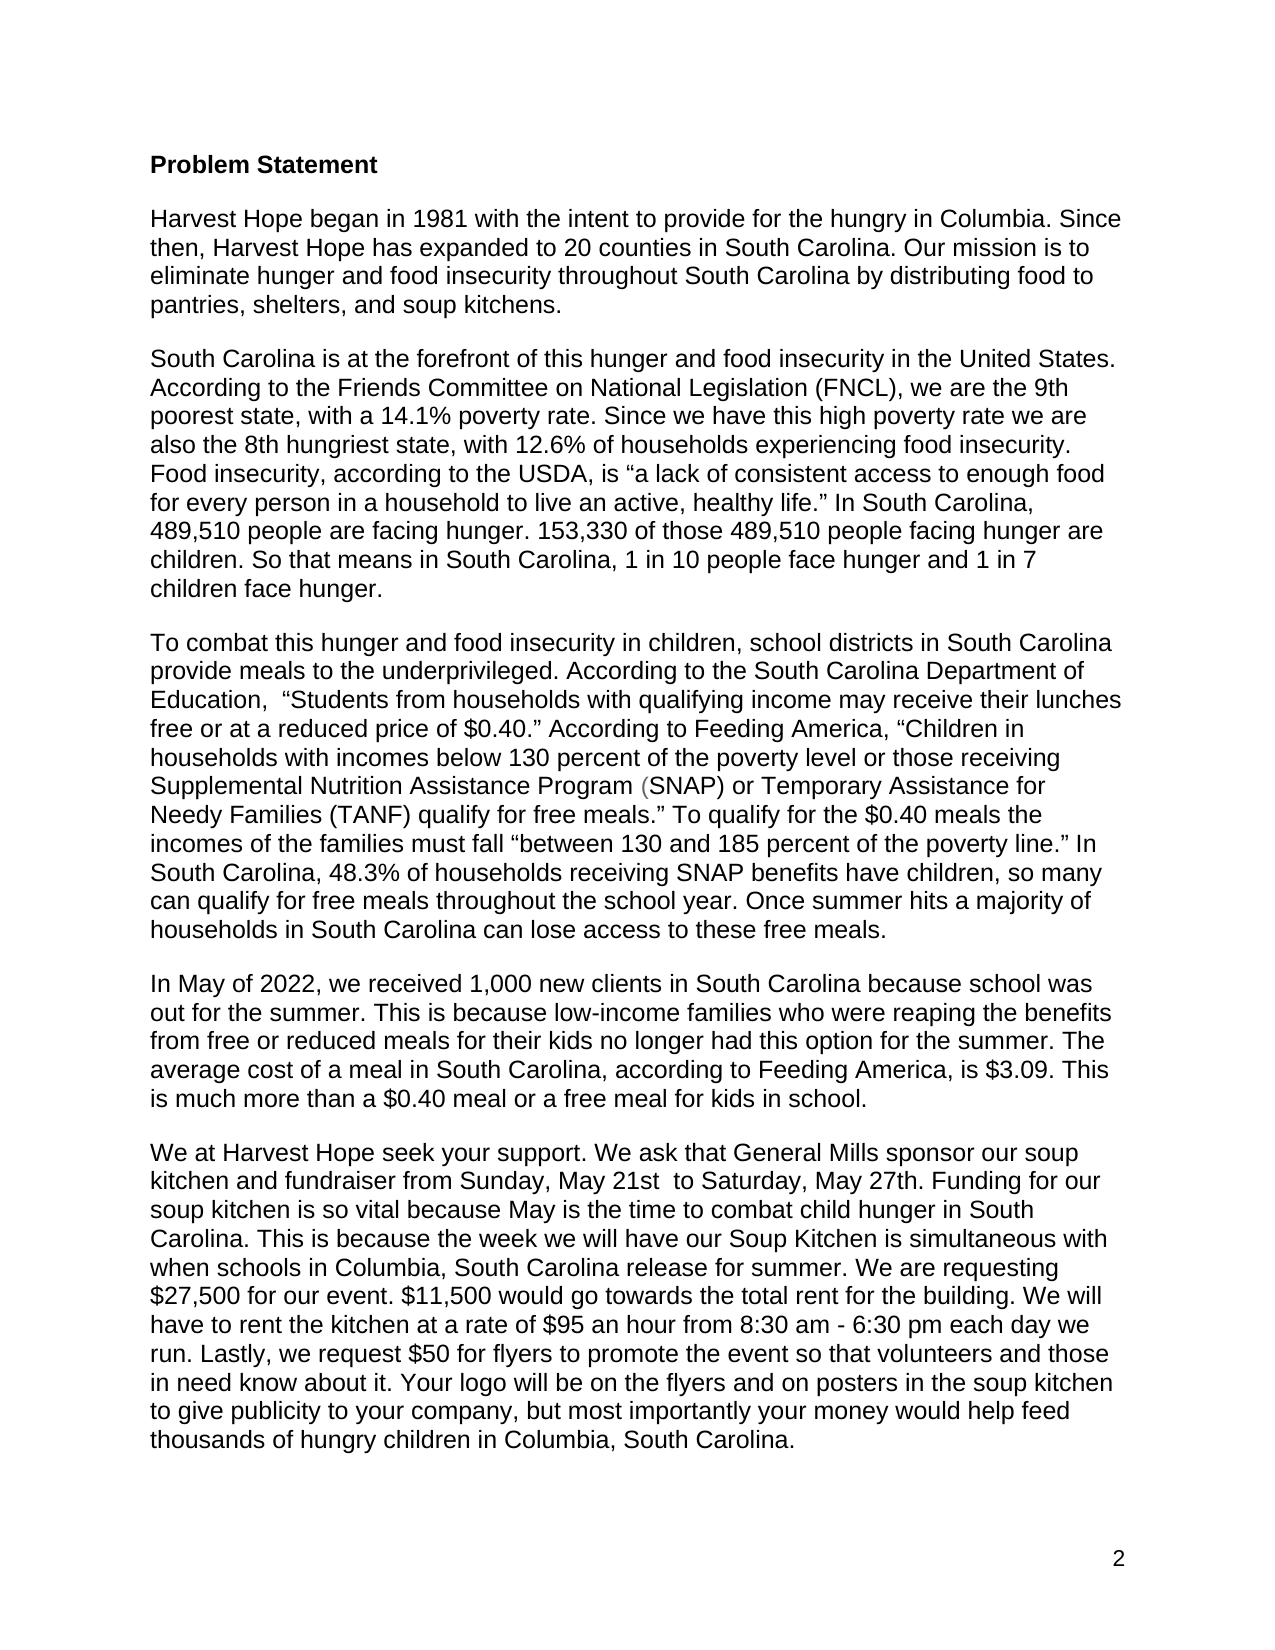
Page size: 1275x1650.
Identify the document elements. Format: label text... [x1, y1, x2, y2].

text To combat this hunger and food insecurity in children, school districts in South Carolina provide meals to the underprivileged. According to the South Carolina Department of Education, “Students from households with qualifying income may receive their lunches free or at a reduced price of $0.40.” According to Feeding America, “Children in households with incomes below 130 percent of the poverty level or those receiving Supplemental Nutrition Assistance Program (SNAP) or Temporary Assistance for Needy Families (TANF) qualify for free meals.” To qualify for the $0.40 meals the incomes of the families must fall “between 130 and 185 percent of the poverty line.” In South Carolina, 48.3% of households receiving SNAP benefits have children, so many can qualify for free meals throughout the school year. Once summer hits a majority of households in South Carolina can lose access to these free meals. [150, 627, 1125, 944]
text Problem Statement [150, 150, 1125, 179]
text Harvest Hope began in 1981 with the intent to provide for the hungry in Columbia. Since then, Harvest Hope has expanded to 20 counties in South Carolina. Our mission is to eliminate hunger and food insecurity throughout South Carolina by distributing food to pantries, shelters, and soup kitchens. [150, 204, 1125, 319]
text South Carolina is at the forefront of this hunger and food insecurity in the United States. According to the Friends Committee on National Legislation (FNCL), we are the 9th poorest state, with a 14.1% poverty rate. Since we have this high poverty rate we are also the 8th hungriest state, with 12.6% of households experiencing food insecurity. Food insecurity, according to the USDA, is “a lack of consistent access to enough food for every person in a household to live an active, healthy life.” In South Carolina, 489,510 people are facing hunger. 153,330 of those 489,510 people facing hunger are children. So that means in South Carolina, 1 in 10 people face hunger and 1 in 7 children face hunger. [150, 344, 1125, 602]
text We at Harvest Hope seek your support. We ask that General Mills sponsor our soup kitchen and fundraiser from Sunday, May 21st to Saturday, May 27th. Funding for our soup kitchen is so vital because May is the time to combat child hunger in South Carolina. This is because the week we will have our Soup Kitchen is simultaneous with when schools in Columbia, South Carolina release for summer. We are requesting $27,500 for our event. $11,500 would go towards the total rent for the building. We will have to rent the kitchen at a rate of $95 an hour from 8:30 am - 6:30 pm each day we run. Lastly, we request $50 for flyers to promote the event so that volunteers and those in need know about it. Your logo will be on the flyers and on posters in the soup kitchen to give publicity to your company, but most importantly your money would help feed thousands of hungry children in Columbia, South Carolina. [150, 1137, 1125, 1454]
text In May of 2022, we received 1,000 new clients in South Carolina because school was out for the summer. This is because low-income families who were reaping the benefits from free or reduced meals for their kids no longer had this option for the summer. The average cost of a meal in South Carolina, according to Feeding America, is $3.09. This is much more than a $0.40 meal or a free meal for kids in school. [150, 969, 1125, 1112]
